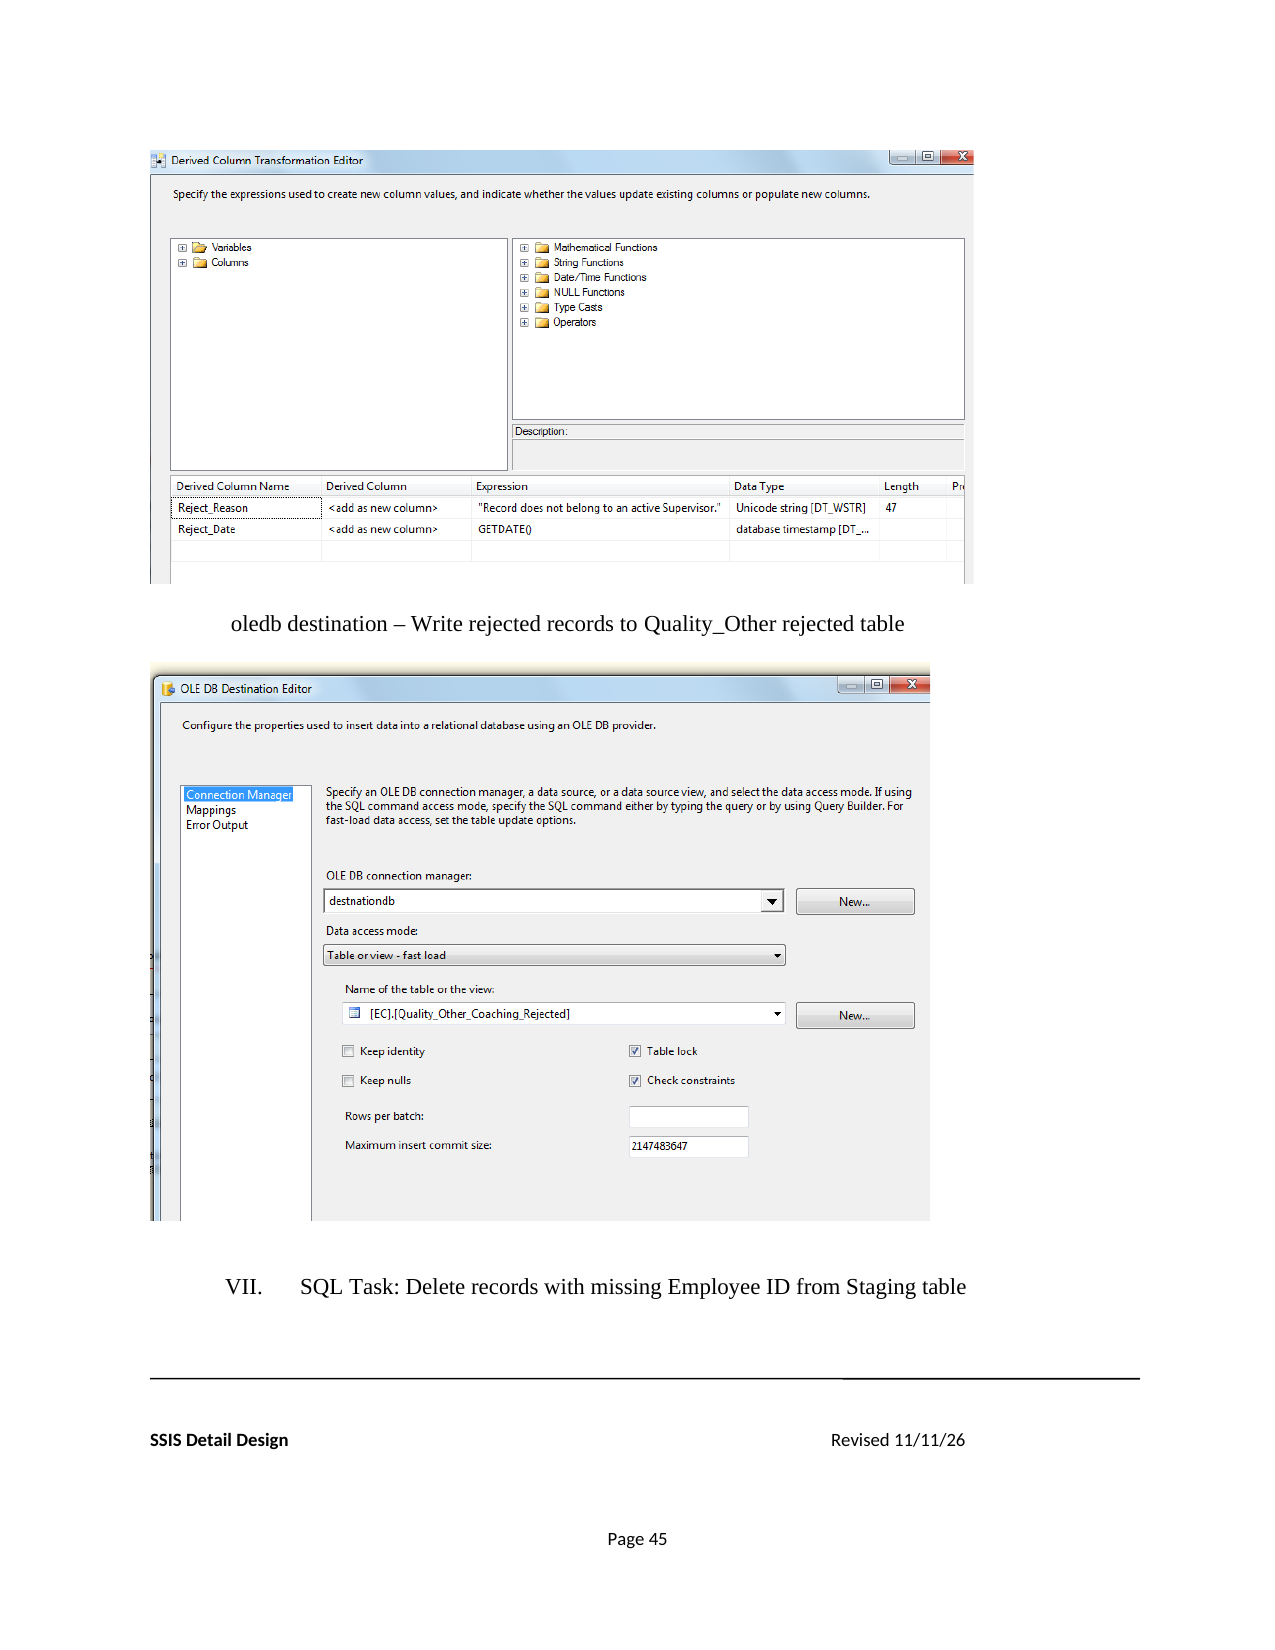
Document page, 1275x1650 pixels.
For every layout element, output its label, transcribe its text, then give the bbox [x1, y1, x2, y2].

text oledb destination – Write rejected records to Quality_Other rejected table [225, 610, 1125, 636]
list SQL Task: Delete records with missing Employee ID from Staging table [262, 1273, 1125, 1300]
picture [150, 662, 930, 1221]
picture [150, 150, 974, 584]
